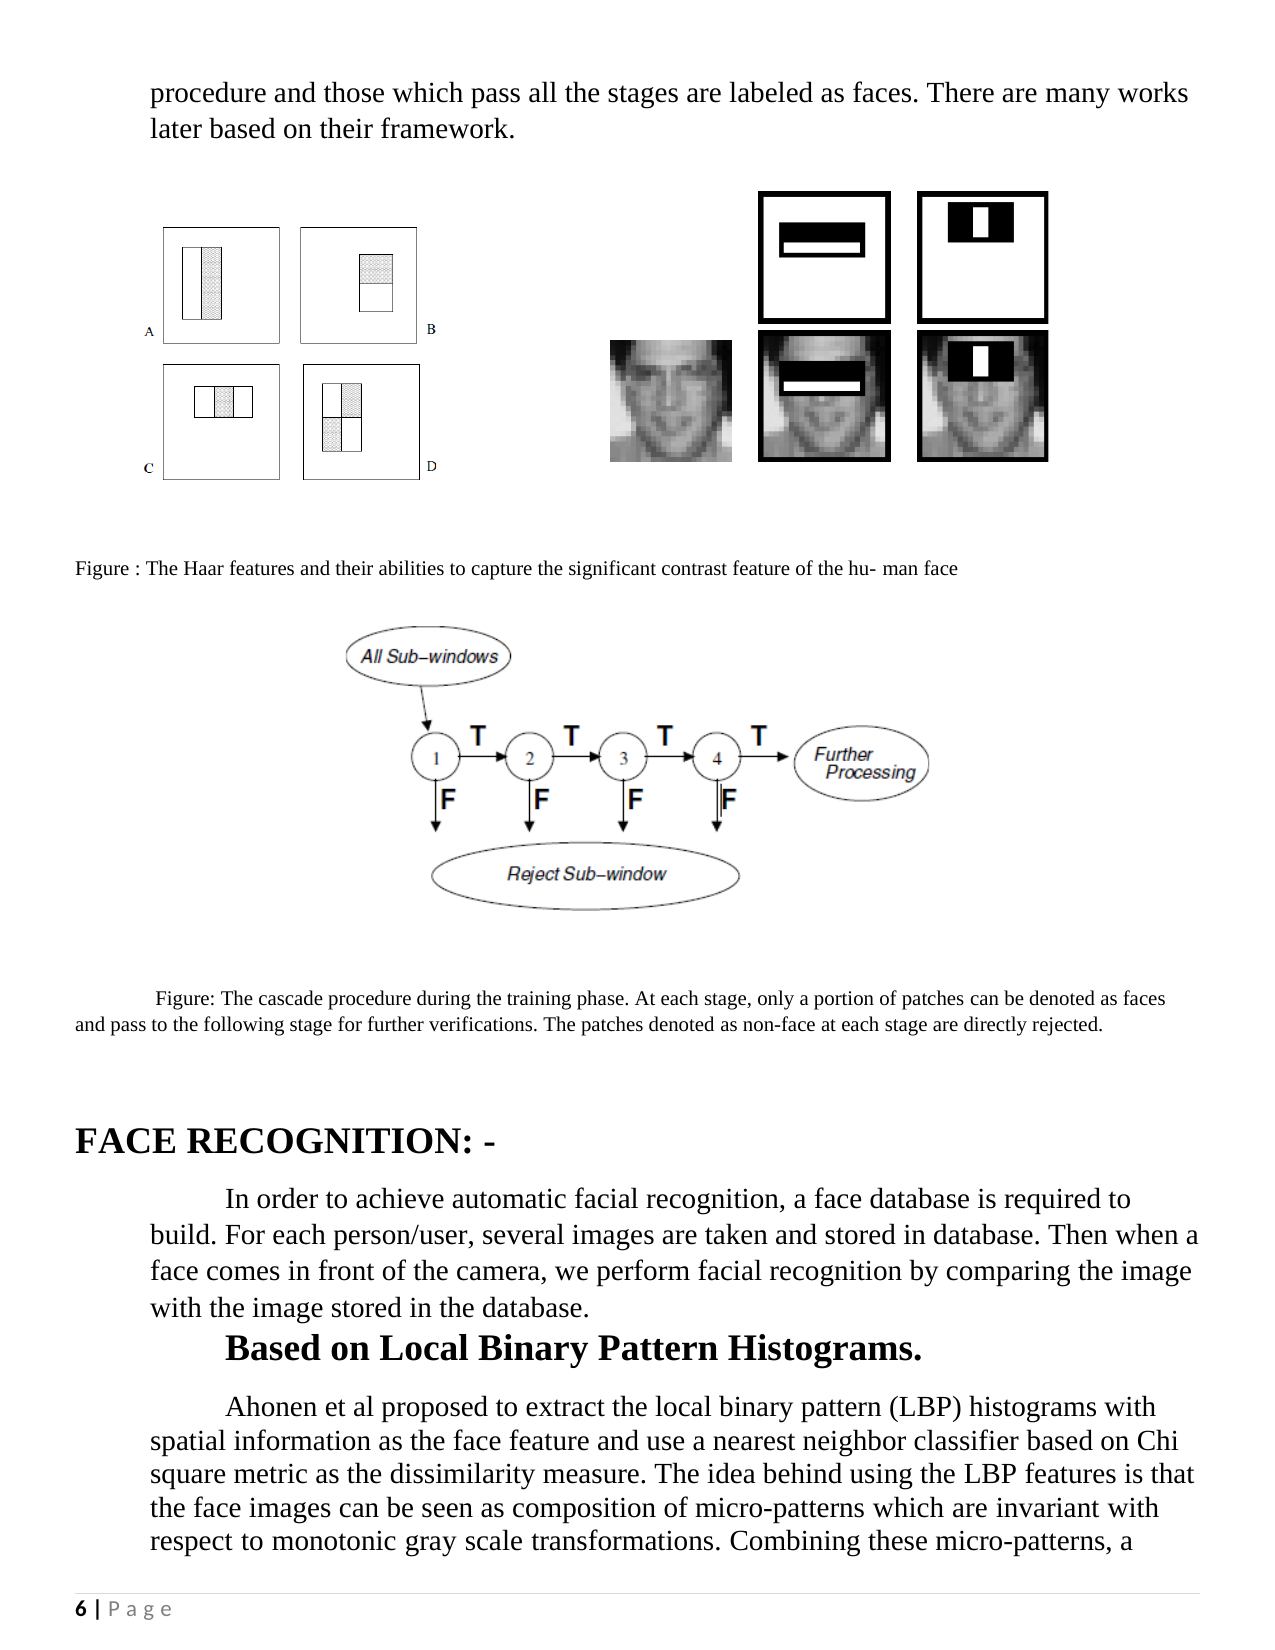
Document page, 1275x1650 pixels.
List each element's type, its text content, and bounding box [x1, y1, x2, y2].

picture [345, 626, 930, 911]
list In order to achieve automatic facial recognition, a face database is required to build. For each person/user, several images are taken and stored in database. Then when a face comes in front of the camera, we perform facial recognition by comparing the image with the image stored in the database. [150, 1181, 1200, 1323]
list Based on Local Binary Pattern Histograms. [225, 1326, 1200, 1369]
text FACE RECOGNITION: - [75, 1118, 1200, 1161]
picture [143, 227, 437, 480]
text Figure: The cascade procedure during the training phase. At each stage, only a portion of patches can be denoted as faces and pass to the following stage for further verifications. The patches denoted as non-face at each stage are directly rejected. [75, 986, 1200, 1036]
text Figure : The Haar features and their abilities to capture the significant contrast feature of the hu- man face [75, 556, 1200, 580]
picture [610, 191, 1049, 462]
